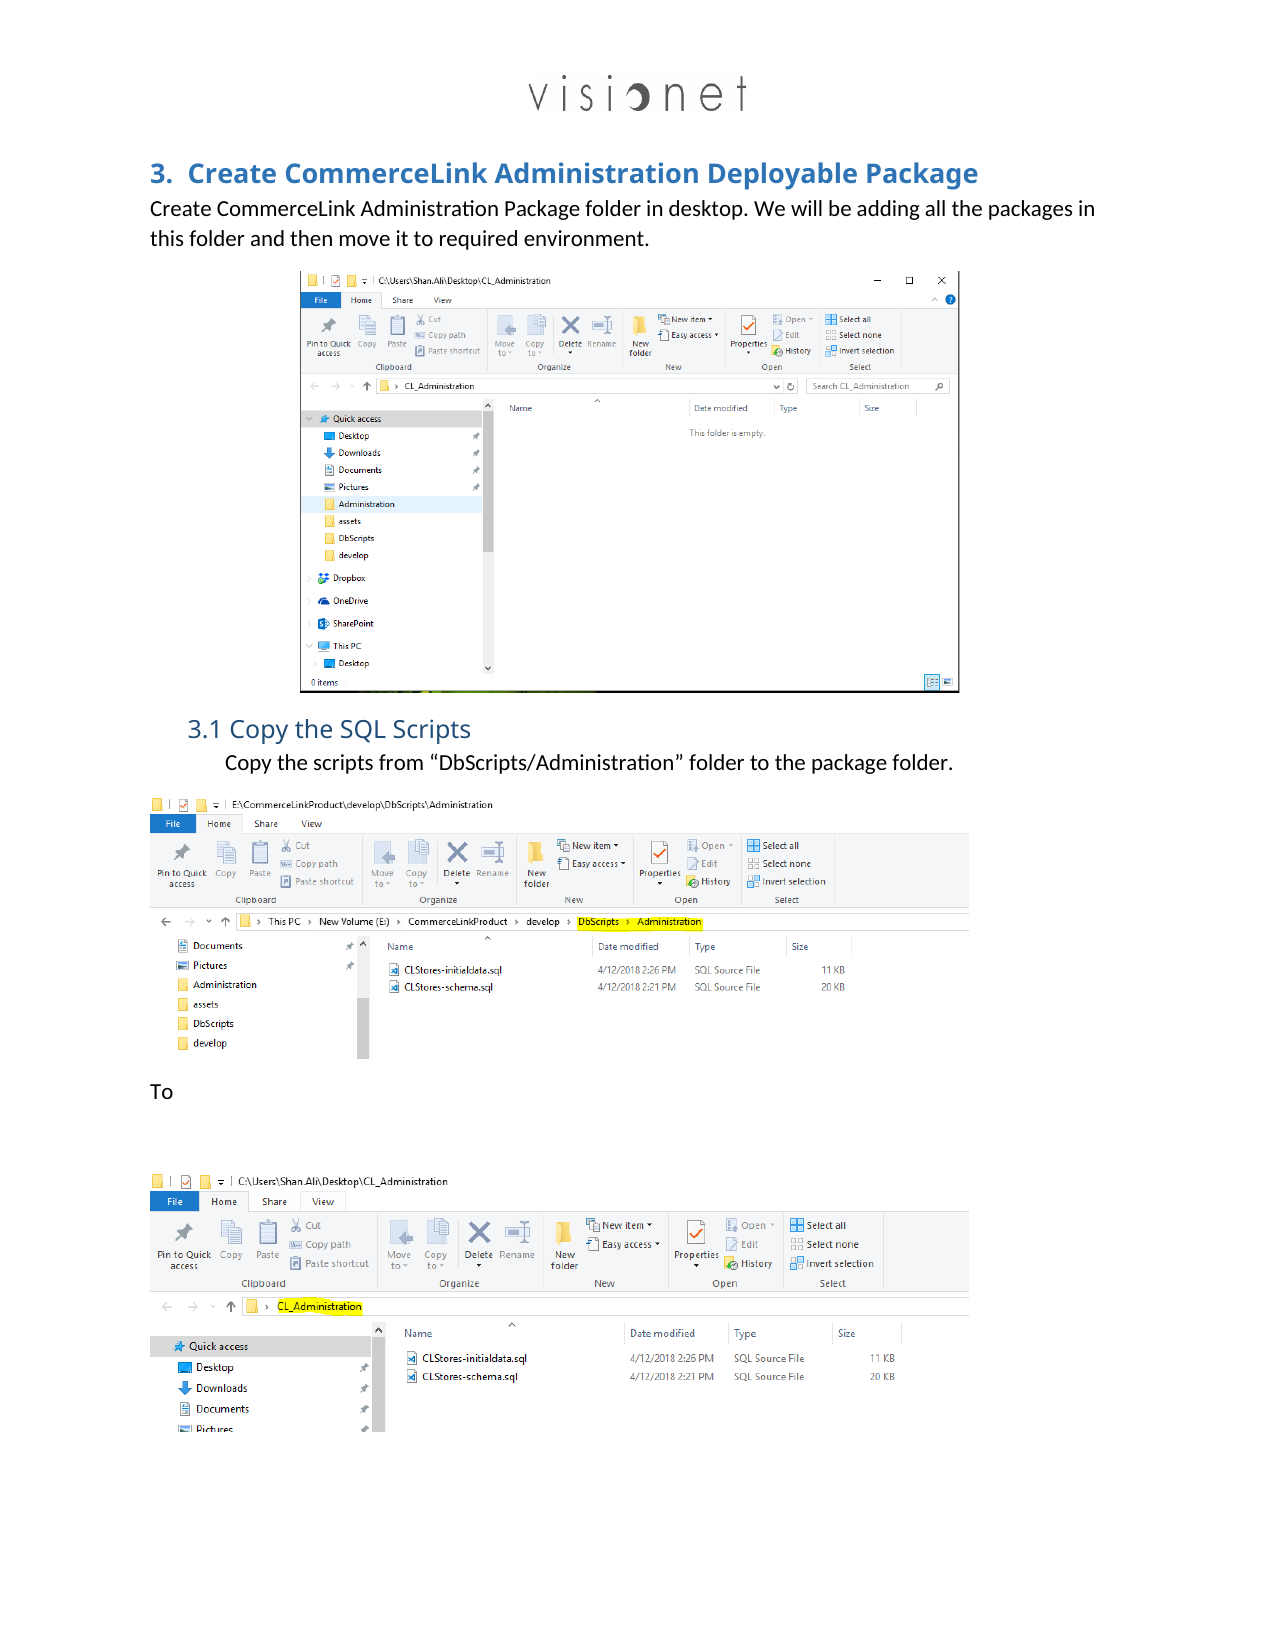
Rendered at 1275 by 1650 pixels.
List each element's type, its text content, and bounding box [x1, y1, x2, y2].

picture [150, 795, 969, 1059]
picture [300, 271, 960, 693]
text Create CommerceLink Administration Package folder in desktop. We will be adding all the packages in this folder and then move it to required environment. [150, 194, 1125, 252]
text To [150, 1077, 1125, 1106]
text Copy the scripts from “DbScripts/Administration” folder to the package folder. [150, 748, 1125, 777]
picture [150, 1171, 969, 1432]
subtitle Create CommerceLink Administration Deployable Package [150, 154, 1125, 191]
picture [528, 75, 747, 111]
subtitle 3.1 Copy the SQL Scripts [187, 712, 1125, 746]
